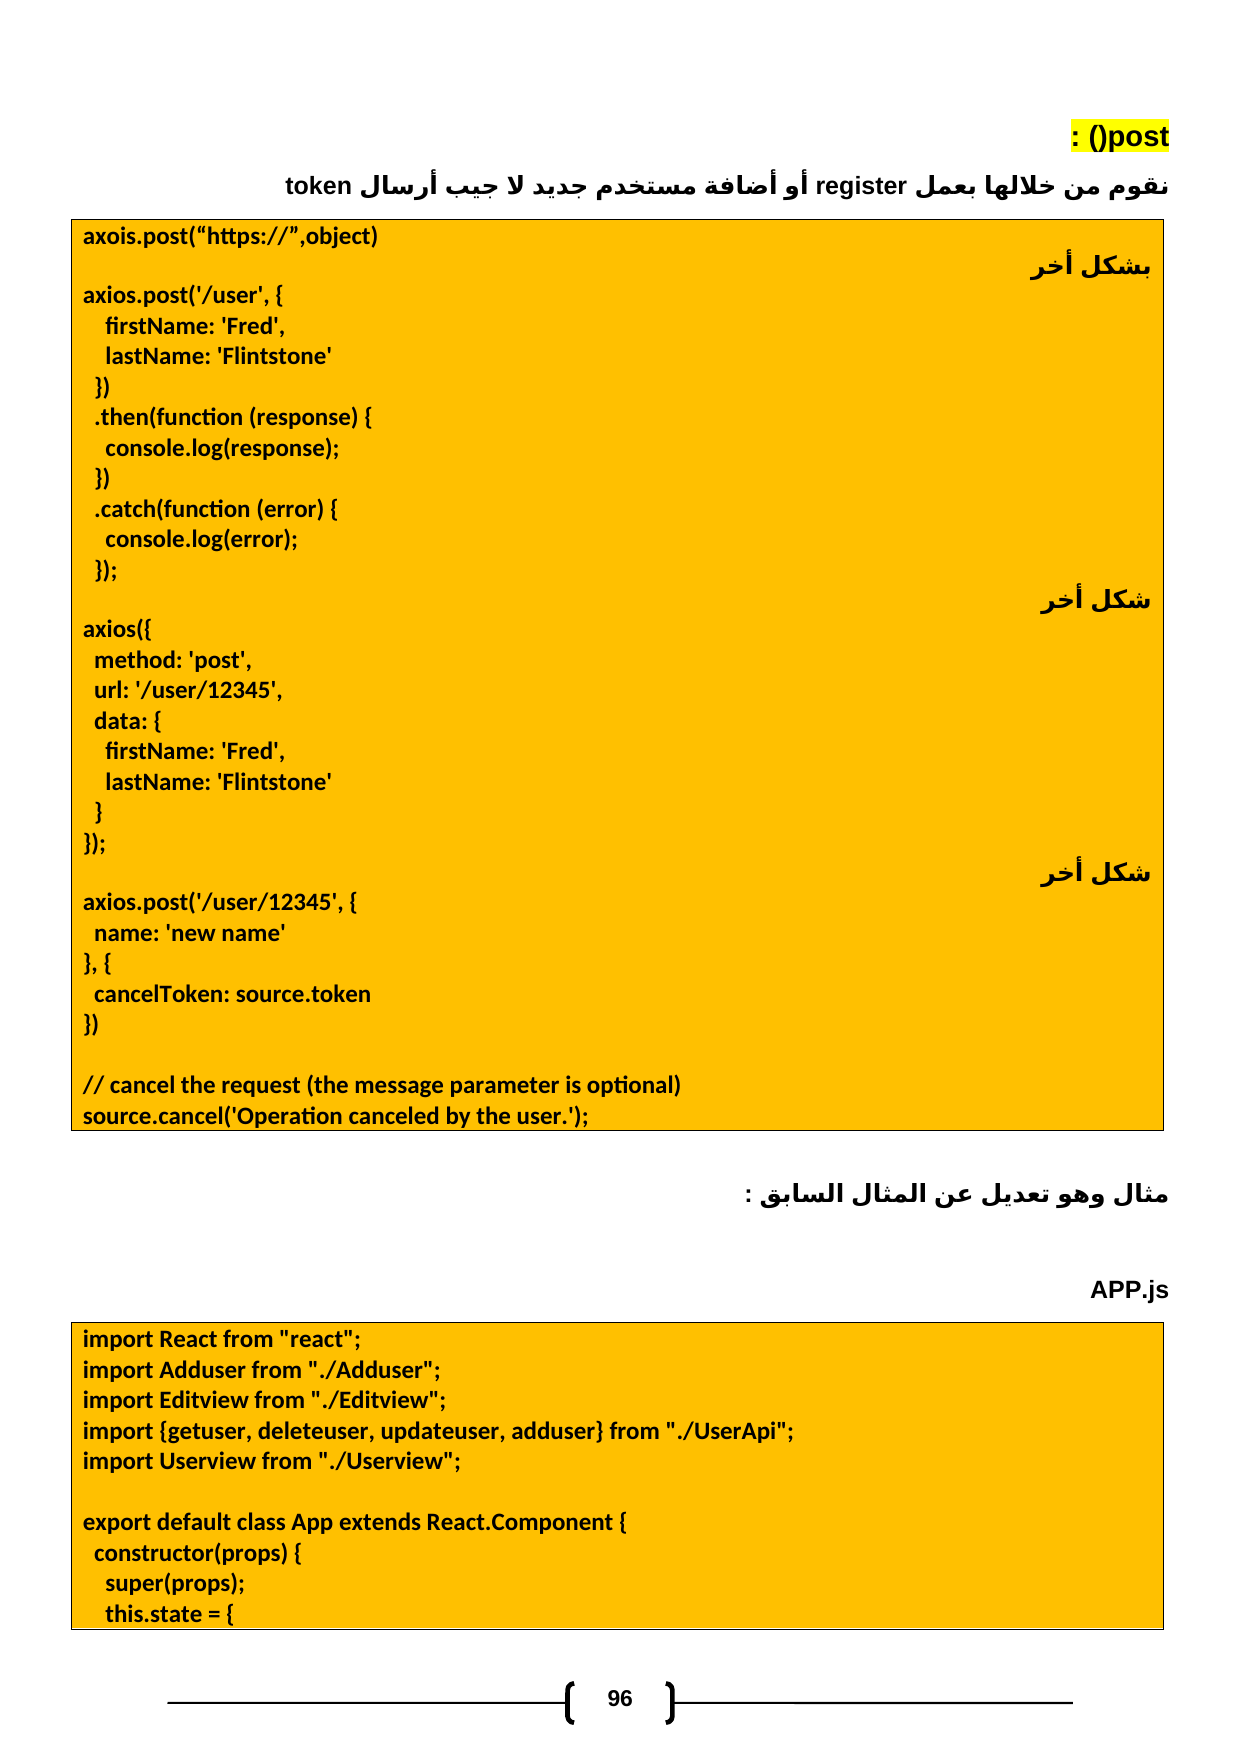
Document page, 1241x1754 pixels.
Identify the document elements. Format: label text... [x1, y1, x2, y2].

table_header axois.post(“https://”,object) بشكل أخر axios.post('/user', { firstName: 'Fred', lastName: 'Flintstone' }) .then(function (response) { console.log(response); }) .catch(function (error) { console.log(error); }); شكل أخر axios({ method: 'post', url: '/user/12345', data: { firstName: 'Fred', lastName: 'Flintstone' } }); شكل أخر axios.post('/user/12345', { name: 'new name' }, { cancelToken: source.token }) // cancel the request (the message parameter is optional) source.cancel('Operation canceled by the user.'); [72, 220, 1163, 1130]
text APP.js [71, 1274, 1169, 1303]
text نقوم من خلالها بعمل register أو أضافة مستخدم جديد لا جيب أرسال token [71, 171, 1169, 200]
text مثال وهو تعديل عن المثال السابق : [71, 1179, 1169, 1208]
text post() : [71, 118, 1169, 152]
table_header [72, 1323, 1163, 1628]
